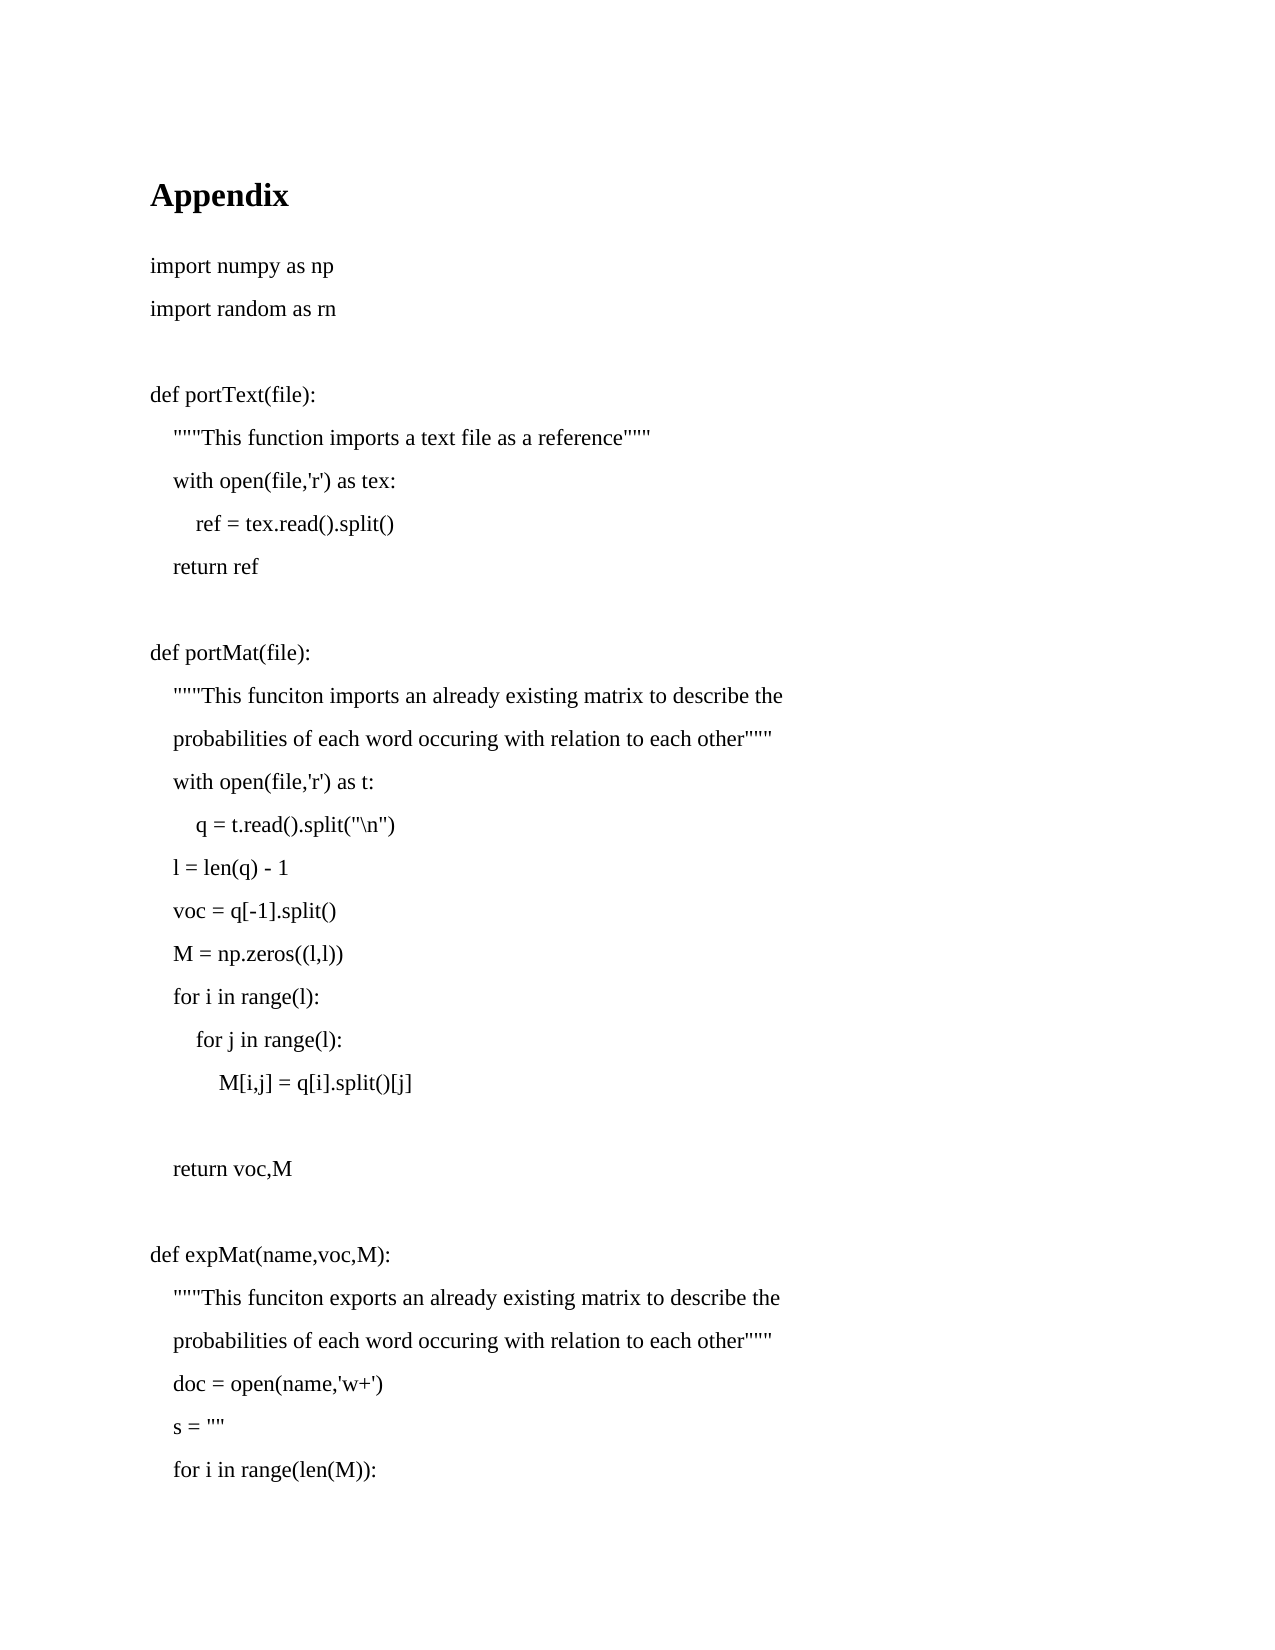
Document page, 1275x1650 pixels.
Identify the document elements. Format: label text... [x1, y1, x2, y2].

list M = np.zeros((l,l)) [150, 940, 1125, 966]
list probabilities of each word occuring with relation to each other""" [150, 725, 1125, 751]
list return voc,M [150, 1155, 1125, 1181]
list doc = open(name,'w+') [150, 1370, 1125, 1397]
list """This function imports a text file as a reference""" [150, 424, 1125, 450]
list probabilities of each word occuring with relation to each other""" [150, 1327, 1125, 1353]
list import numpy as np [150, 252, 1125, 278]
list """This funciton imports an already existing matrix to describe the [150, 682, 1125, 708]
list voc = q[-1].split() [150, 897, 1125, 923]
list def expMat(name,voc,M): [150, 1241, 1125, 1267]
list q = t.read().split("\n") [150, 811, 1125, 837]
list with open(file,'r') as t: [150, 768, 1125, 794]
list for i in range(len(M)): [150, 1456, 1125, 1483]
list import random as rn [150, 295, 1125, 321]
list for j in range(l): [150, 1026, 1125, 1052]
subtitle Appendix [150, 175, 1125, 213]
list with open(file,'r') as tex: [150, 467, 1125, 493]
list M[i,j] = q[i].split()[j] [150, 1069, 1125, 1095]
list def portText(file): [150, 381, 1125, 407]
list """This funciton exports an already existing matrix to describe the [150, 1284, 1125, 1311]
list return ref [150, 553, 1125, 579]
list for i in range(l): [150, 983, 1125, 1009]
list l = len(q) - 1 [150, 854, 1125, 880]
list s = "" [150, 1413, 1125, 1439]
list def portMat(file): [150, 639, 1125, 665]
list ref = tex.read().split() [150, 510, 1125, 536]
